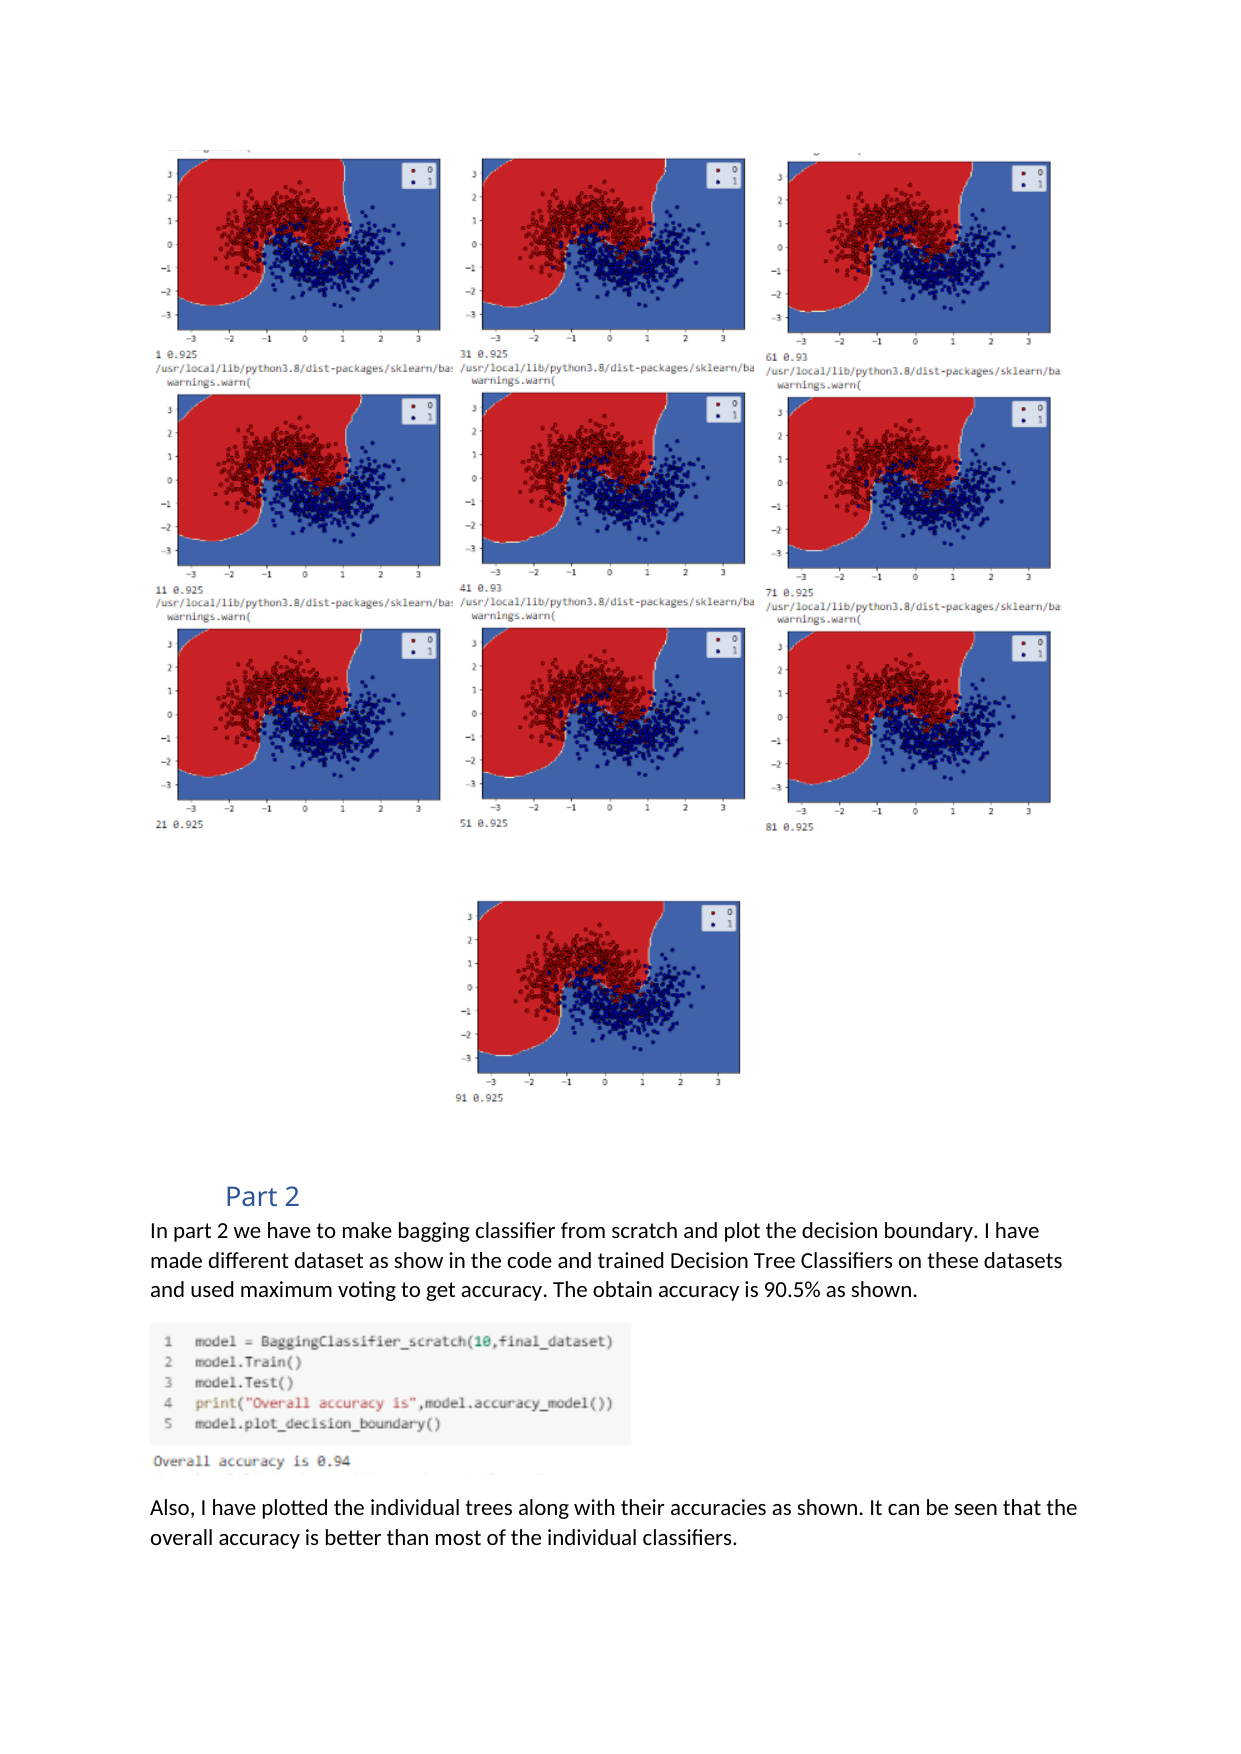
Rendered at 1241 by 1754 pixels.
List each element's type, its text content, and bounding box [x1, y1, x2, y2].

picture [150, 150, 453, 832]
text Also, I have plotted the individual trees along with their accuracies as shown. It can be seen that the overall accuracy is better than most of the individual classifiers. [150, 1493, 1090, 1551]
picture [457, 155, 754, 832]
subtitle Part 2 [150, 1177, 1090, 1214]
text In part 2 we have to make bagging classifier from scratch and plot the decision boundary. I have made different dataset as show in the code and trained Decision Tree Classifiers on these datasets and used maximum voting to get accuracy. The obtain accuracy is 90.5% as shown. [150, 1216, 1090, 1303]
picture [450, 896, 754, 1113]
picture [150, 1321, 632, 1475]
picture [759, 153, 1062, 832]
